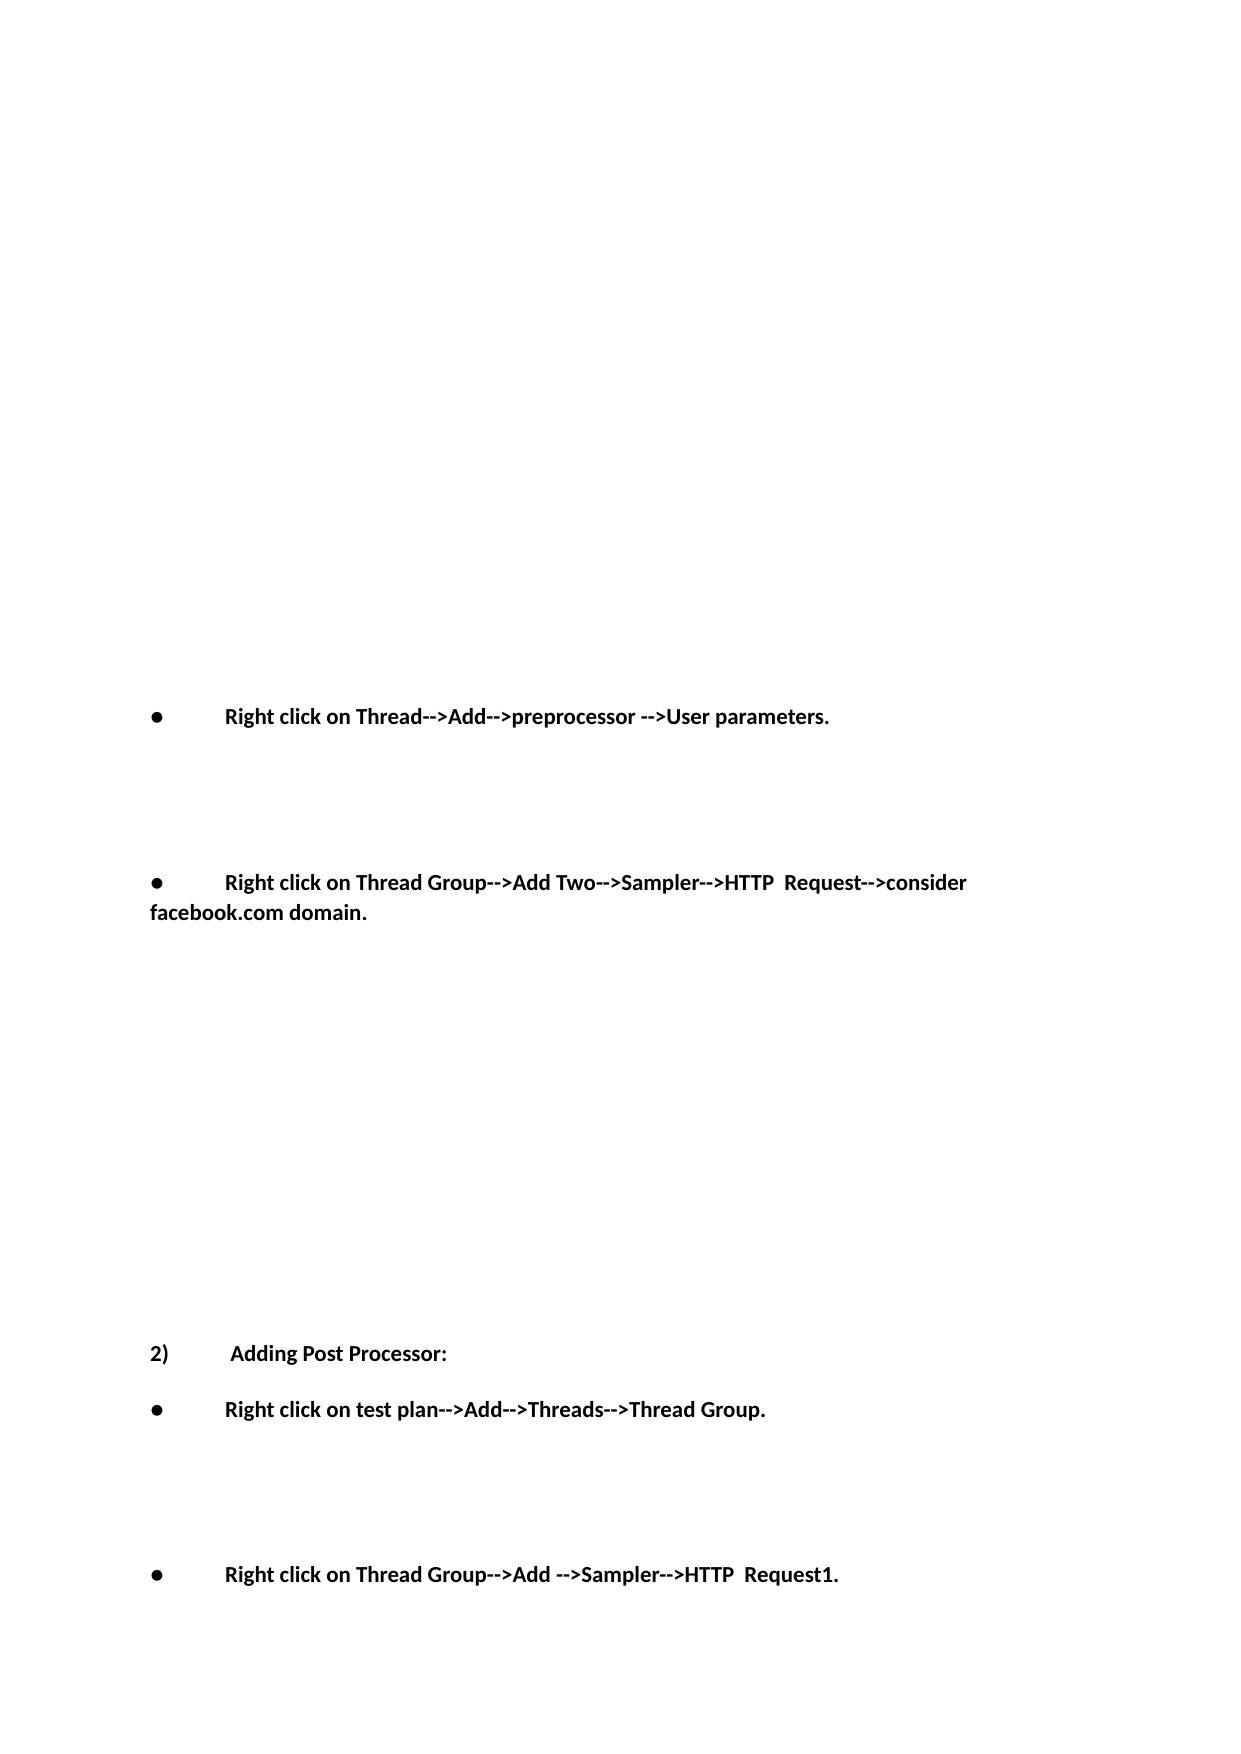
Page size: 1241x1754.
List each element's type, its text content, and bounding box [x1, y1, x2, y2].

text ● Right click on test plan-->Add-->Threads-->Thread Group. [150, 1395, 1090, 1423]
text ● Right click on Thread Group-->Add -->Sampler-->HTTP Request1. [150, 1560, 1090, 1588]
text ● Right click on Thread Group-->Add Two-->Sampler-->HTTP Request-->consider facebook.com domain. [150, 868, 1090, 926]
text 2) Adding Post Processor: [150, 1339, 1090, 1368]
text ● Right click on Thread-->Add-->preprocessor -->User parameters. [150, 702, 1090, 730]
